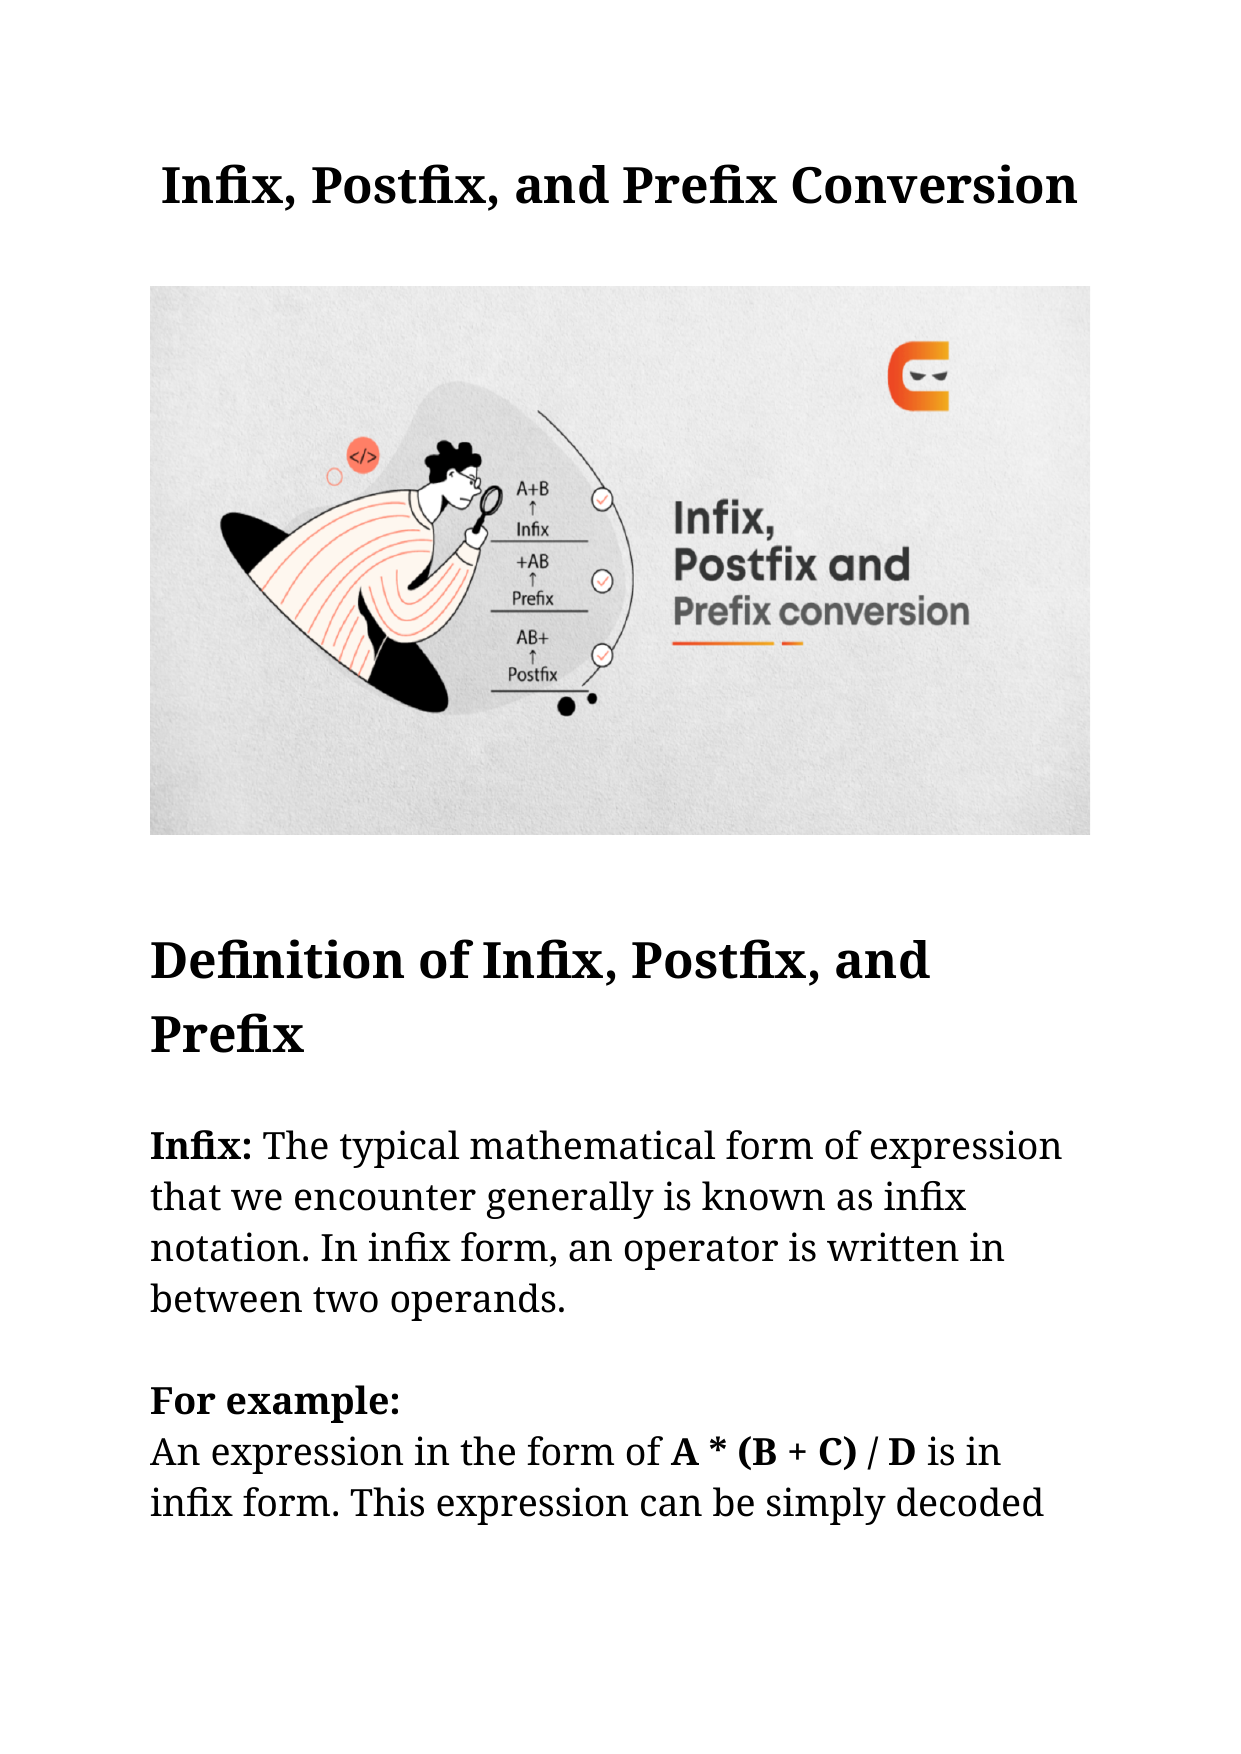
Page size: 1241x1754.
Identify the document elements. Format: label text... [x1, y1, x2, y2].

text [150, 1426, 1090, 1528]
text For example: [150, 1374, 1090, 1426]
picture [150, 286, 1091, 835]
subtitle Definition of Infix, Postfix, and Prefix [150, 925, 1065, 1067]
text Infix, Postfix, and Prefix Conversion [150, 150, 1090, 218]
text Infix: The typical mathematical form of expression that we encounter generally is known as infix notation. In infix form, an operator is written in between two operands. [150, 1119, 1090, 1323]
